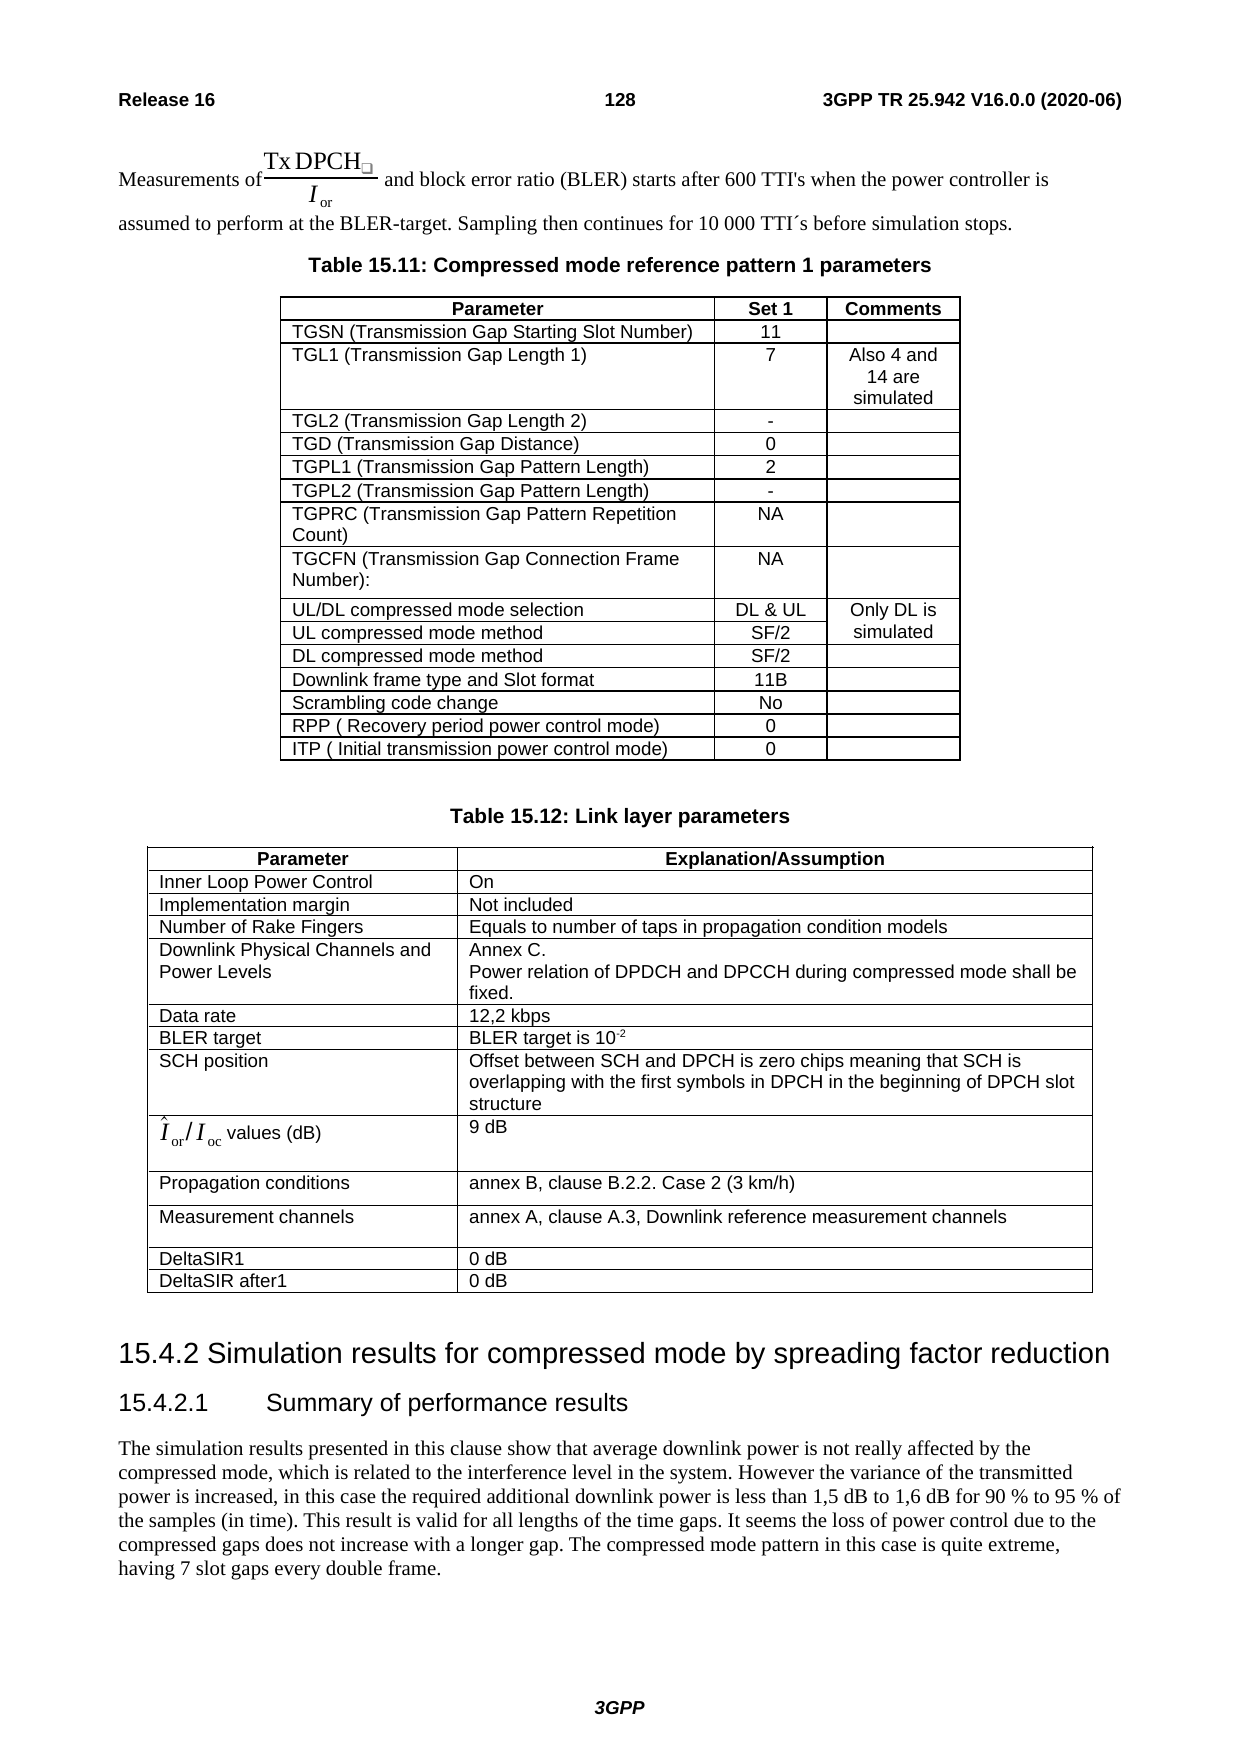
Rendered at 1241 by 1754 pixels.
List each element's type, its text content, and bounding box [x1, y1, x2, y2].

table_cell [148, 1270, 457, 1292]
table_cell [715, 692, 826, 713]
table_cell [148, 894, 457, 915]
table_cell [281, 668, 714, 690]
text Measurements of and block error ratio (BLER) starts after 600 TTI's when the power controller is assumed to perform at the BLER-target. Sampling then continues for 10 000 TTI´s before simulation stops. [118, 147, 1122, 234]
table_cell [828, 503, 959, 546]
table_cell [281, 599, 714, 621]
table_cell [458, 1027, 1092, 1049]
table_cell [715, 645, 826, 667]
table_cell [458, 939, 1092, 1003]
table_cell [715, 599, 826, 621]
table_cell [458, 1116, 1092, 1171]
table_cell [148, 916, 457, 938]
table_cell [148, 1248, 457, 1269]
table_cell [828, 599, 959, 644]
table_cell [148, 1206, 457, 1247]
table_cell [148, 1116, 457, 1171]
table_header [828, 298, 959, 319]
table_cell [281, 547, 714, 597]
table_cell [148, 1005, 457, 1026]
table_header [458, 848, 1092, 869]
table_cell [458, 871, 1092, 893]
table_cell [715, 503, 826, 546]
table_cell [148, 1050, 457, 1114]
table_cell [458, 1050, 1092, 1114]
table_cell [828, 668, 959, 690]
list Table 15.12: Link layer parameters [118, 804, 1122, 828]
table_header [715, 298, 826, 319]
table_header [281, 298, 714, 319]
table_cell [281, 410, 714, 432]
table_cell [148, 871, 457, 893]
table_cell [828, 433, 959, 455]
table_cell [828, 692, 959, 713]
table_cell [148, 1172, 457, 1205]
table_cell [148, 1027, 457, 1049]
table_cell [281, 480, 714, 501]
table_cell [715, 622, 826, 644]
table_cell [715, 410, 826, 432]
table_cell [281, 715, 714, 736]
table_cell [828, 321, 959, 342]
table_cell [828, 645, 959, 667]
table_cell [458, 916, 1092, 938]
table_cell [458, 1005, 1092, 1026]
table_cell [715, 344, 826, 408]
text The simulation results presented in this clause show that average downlink power is not really affected by the compressed mode, which is related to the interference level in the system. However the variance of the transmitted power is increased, in this case the required additional downlink power is less than 1,5 dB to 1,6 dB for 90 % to 95 % of the samples (in time). This result is valid for all lengths of the time gaps. It seems the loss of power control due to the compressed gaps does not increase with a longer gap. The compressed mode pattern in this case is quite extreme, having 7 slot gaps every double frame. [118, 1436, 1122, 1580]
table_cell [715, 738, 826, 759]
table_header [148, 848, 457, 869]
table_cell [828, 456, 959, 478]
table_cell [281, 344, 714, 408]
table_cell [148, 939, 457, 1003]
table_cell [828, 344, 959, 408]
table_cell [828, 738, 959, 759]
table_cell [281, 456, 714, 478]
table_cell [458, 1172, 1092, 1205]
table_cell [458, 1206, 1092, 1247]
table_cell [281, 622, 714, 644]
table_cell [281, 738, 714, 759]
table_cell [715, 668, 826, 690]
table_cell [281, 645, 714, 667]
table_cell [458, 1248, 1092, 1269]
list Table 15.11: Compressed mode reference pattern 1 parameters [118, 253, 1122, 277]
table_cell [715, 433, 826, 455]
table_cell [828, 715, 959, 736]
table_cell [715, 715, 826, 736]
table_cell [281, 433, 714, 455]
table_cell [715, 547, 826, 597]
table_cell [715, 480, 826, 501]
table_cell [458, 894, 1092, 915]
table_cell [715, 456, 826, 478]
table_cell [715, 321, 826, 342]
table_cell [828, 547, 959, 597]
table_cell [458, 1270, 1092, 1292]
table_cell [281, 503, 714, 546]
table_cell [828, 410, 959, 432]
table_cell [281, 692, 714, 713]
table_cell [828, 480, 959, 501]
subtitle 15.4.2 Simulation results for compressed mode by spreading factor reduction [118, 1336, 1122, 1369]
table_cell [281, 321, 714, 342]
subtitle 15.4.2.1 Summary of performance results [118, 1388, 1122, 1417]
